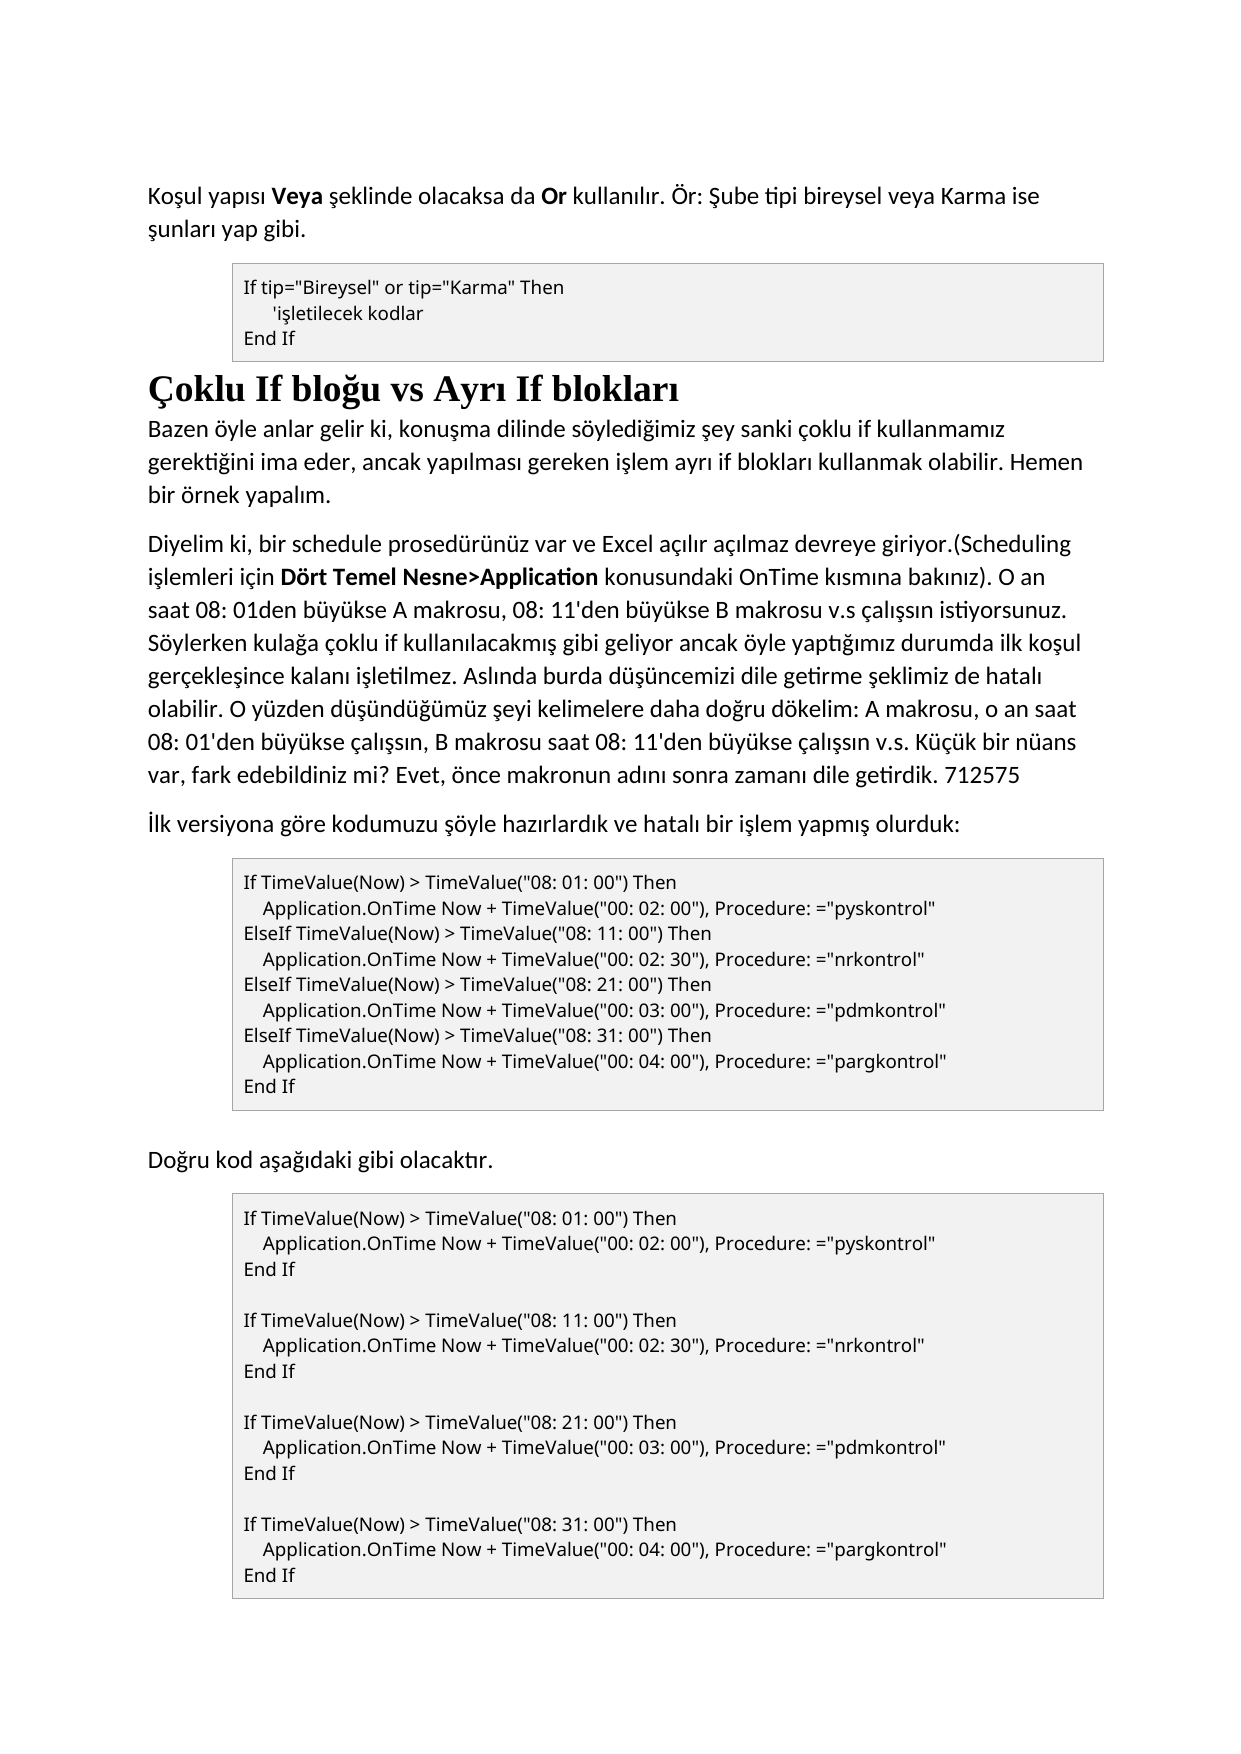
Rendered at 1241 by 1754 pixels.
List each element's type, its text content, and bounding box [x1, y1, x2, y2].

text Application.OnTime Now + TimeValue("00: 04: 00"), Procedure: ="pargkontrol" [233, 1525, 1103, 1551]
text Application.OnTime Now + TimeValue("00: 03: 00"), Procedure: ="pdmkontrol" [233, 1423, 1103, 1448]
text İlk versiyona göre kodumuzu şöyle hazırlardık ve hatalı bir işlem yapmış olurduk: [148, 809, 1093, 839]
text Doğru kod aşağıdaki gibi olacaktır. [148, 1111, 1093, 1174]
text ElseIf TimeValue(Now) > TimeValue("08: 11: 00") Then [233, 909, 1103, 935]
text End If [233, 1244, 1103, 1270]
text End If [233, 1551, 1103, 1598]
text If TimeValue(Now) > TimeValue("08: 11: 00") Then [233, 1295, 1103, 1321]
text End If [233, 314, 1103, 361]
text ElseIf TimeValue(Now) > TimeValue("08: 21: 00") Then [233, 960, 1103, 986]
text Application.OnTime Now + TimeValue("00: 02: 30"), Procedure: ="nrkontrol" [233, 1321, 1103, 1346]
text Bazen öyle anlar gelir ki, konuşma dilinde söylediğimiz şey sanki çoklu if kullanmamız gerektiğini ima eder, ancak yapılması gereken işlem ayrı if blokları kullanmak olabilir. Hemen bir örnek yapalım. [148, 413, 1093, 509]
text Application.OnTime Now + TimeValue("00: 02: 00"), Procedure: ="pyskontrol" [233, 884, 1103, 909]
text If tip="Bireysel" or tip="Karma" Then [233, 264, 1103, 288]
text ElseIf TimeValue(Now) > TimeValue("08: 31: 00") Then [233, 1011, 1103, 1037]
text If TimeValue(Now) > TimeValue("08: 01: 00") Then [233, 1194, 1103, 1219]
subtitle Çoklu If bloğu vs Ayrı If blokları [148, 367, 1093, 410]
text If TimeValue(Now) > TimeValue("08: 21: 00") Then [233, 1397, 1103, 1423]
text End If [233, 1346, 1103, 1372]
text If TimeValue(Now) > TimeValue("08: 31: 00") Then [233, 1499, 1103, 1525]
text Application.OnTime Now + TimeValue("00: 04: 00"), Procedure: ="pargkontrol" [233, 1037, 1103, 1062]
text End If [233, 1448, 1103, 1474]
text Diyelim ki, bir schedule prosedürünüz var ve Excel açılır açılmaz devreye giriyor.(Scheduling işlemleri için Dört Temel Nesne>Application konusundaki OnTime kısmına bakınız). O an saat 08: 01den büyükse A makrosu, 08: 11'den büyükse B makrosu v.s çalışsın istiyorsunuz. Söylerken kulağa çoklu if kullanılacakmış gibi geliyor ancak öyle yaptığımız durumda ilk koşul gerçekleşince kalanı işletilmez. Aslında burda düşüncemizi dile getirme şeklimiz de hatalı olabilir. O yüzden düşündüğümüz şeyi kelimelere daha doğru dökelim: A makrosu, o an saat 08: 01'den büyükse çalışsın, B makrosu saat 08: 11'den büyükse çalışsın v.s. Küçük bir nüans var, fark edebildiniz mi? Evet, önce makronun adını sonra zamanı dile getirdik. 712575 [148, 529, 1093, 789]
text If TimeValue(Now) > TimeValue("08: 01: 00") Then [233, 859, 1103, 884]
text Koşul yapısı Veya şeklinde olacaksa da Or kullanılır. Ör: Şube tipi bireysel veya Karma ise şunları yap gibi. [148, 148, 1093, 244]
text 'işletilecek kodlar [233, 288, 1103, 314]
text Application.OnTime Now + TimeValue("00: 03: 00"), Procedure: ="pdmkontrol" [233, 986, 1103, 1011]
text Application.OnTime Now + TimeValue("00: 02: 00"), Procedure: ="pyskontrol" [233, 1219, 1103, 1244]
text Application.OnTime Now + TimeValue("00: 02: 30"), Procedure: ="nrkontrol" [233, 935, 1103, 960]
text End If [233, 1062, 1103, 1110]
